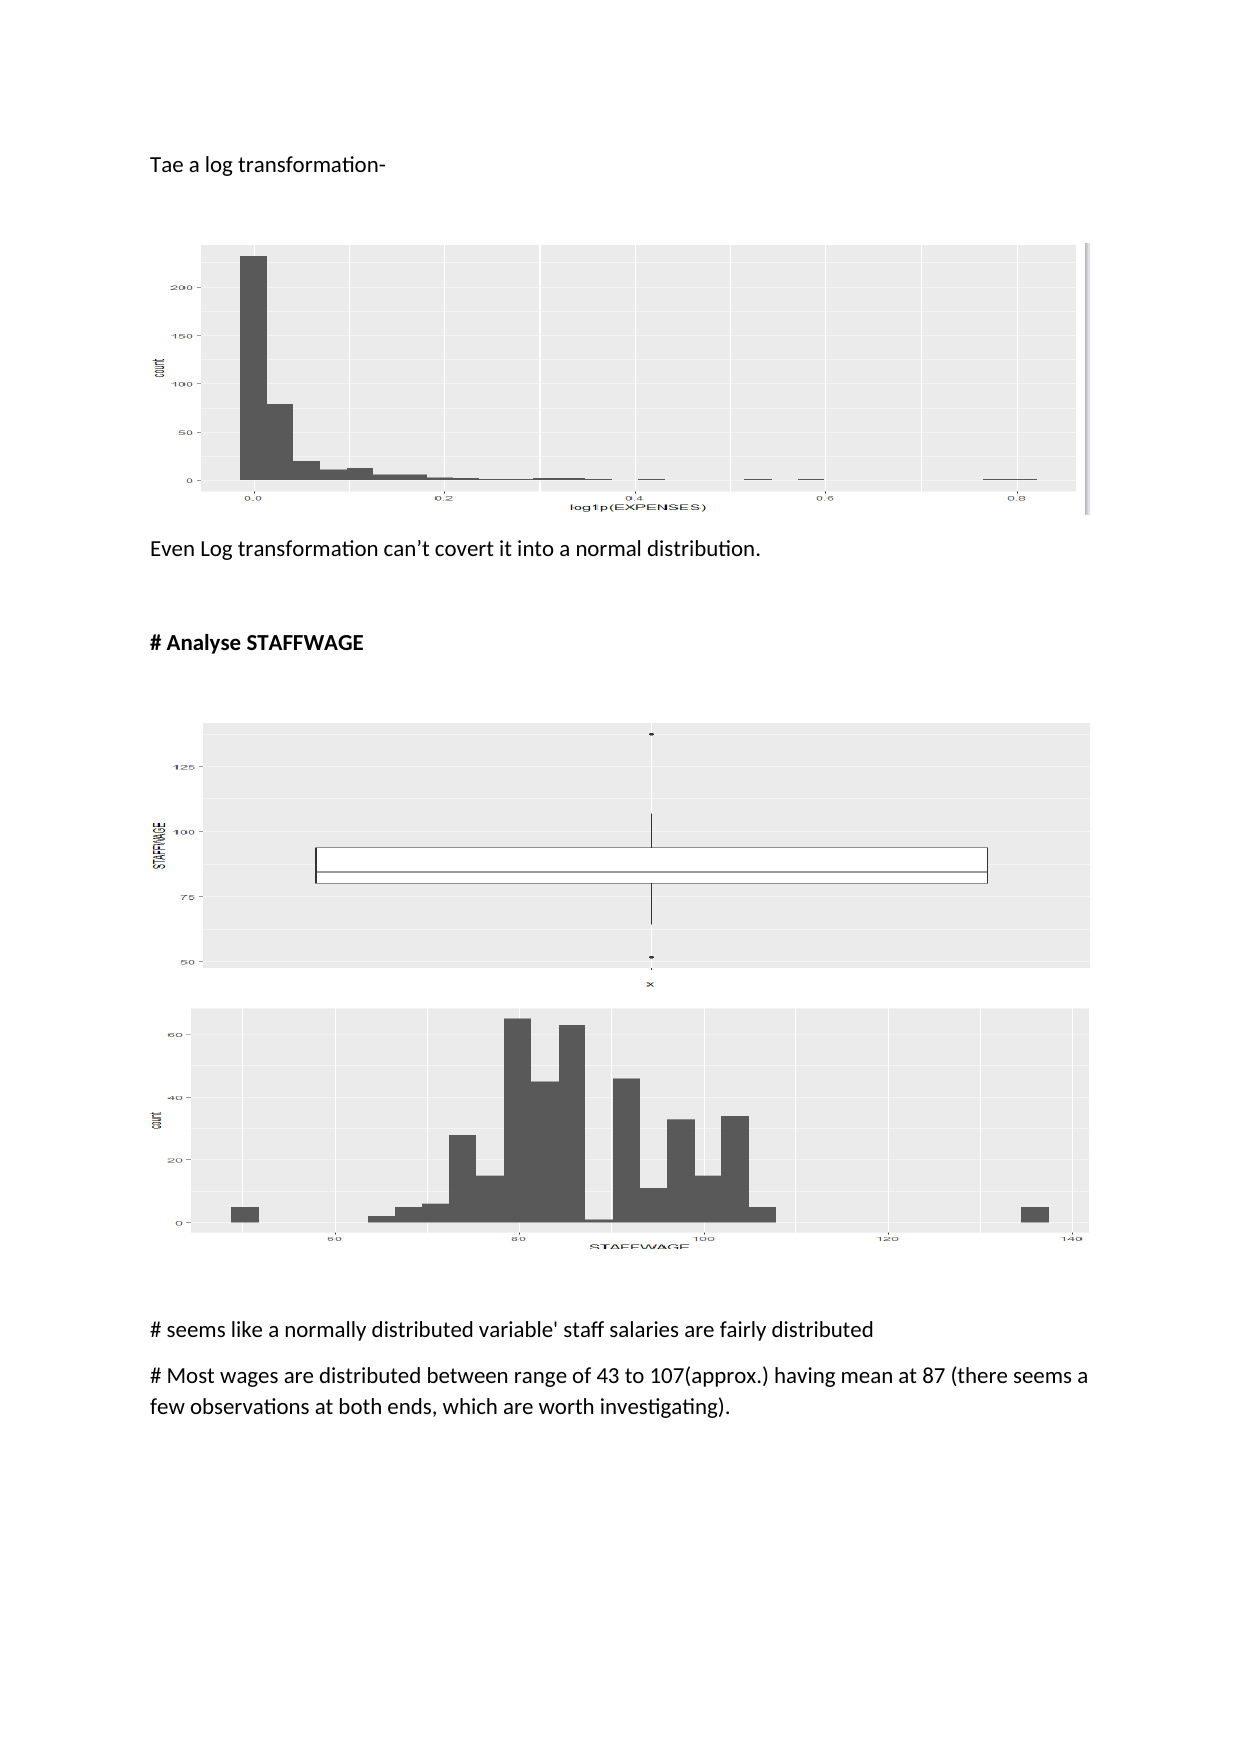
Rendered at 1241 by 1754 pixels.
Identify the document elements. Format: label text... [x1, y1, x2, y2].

text Even Log transformation can’t covert it into a normal distribution. [150, 534, 1090, 562]
text # Most wages are distributed between range of 43 to 107(approx.) having mean at 87 (there seems a few observations at both ends, which are worth investigating). [150, 1362, 1090, 1420]
picture [150, 1006, 1091, 1249]
text # seems like a normally distributed variable' staff salaries are fairly distributed [150, 1315, 1090, 1343]
picture [150, 243, 1091, 515]
text Tae a log transformation- [150, 150, 1090, 178]
text # Analyse STAFFWAGE [150, 628, 1090, 656]
picture [150, 721, 1091, 988]
